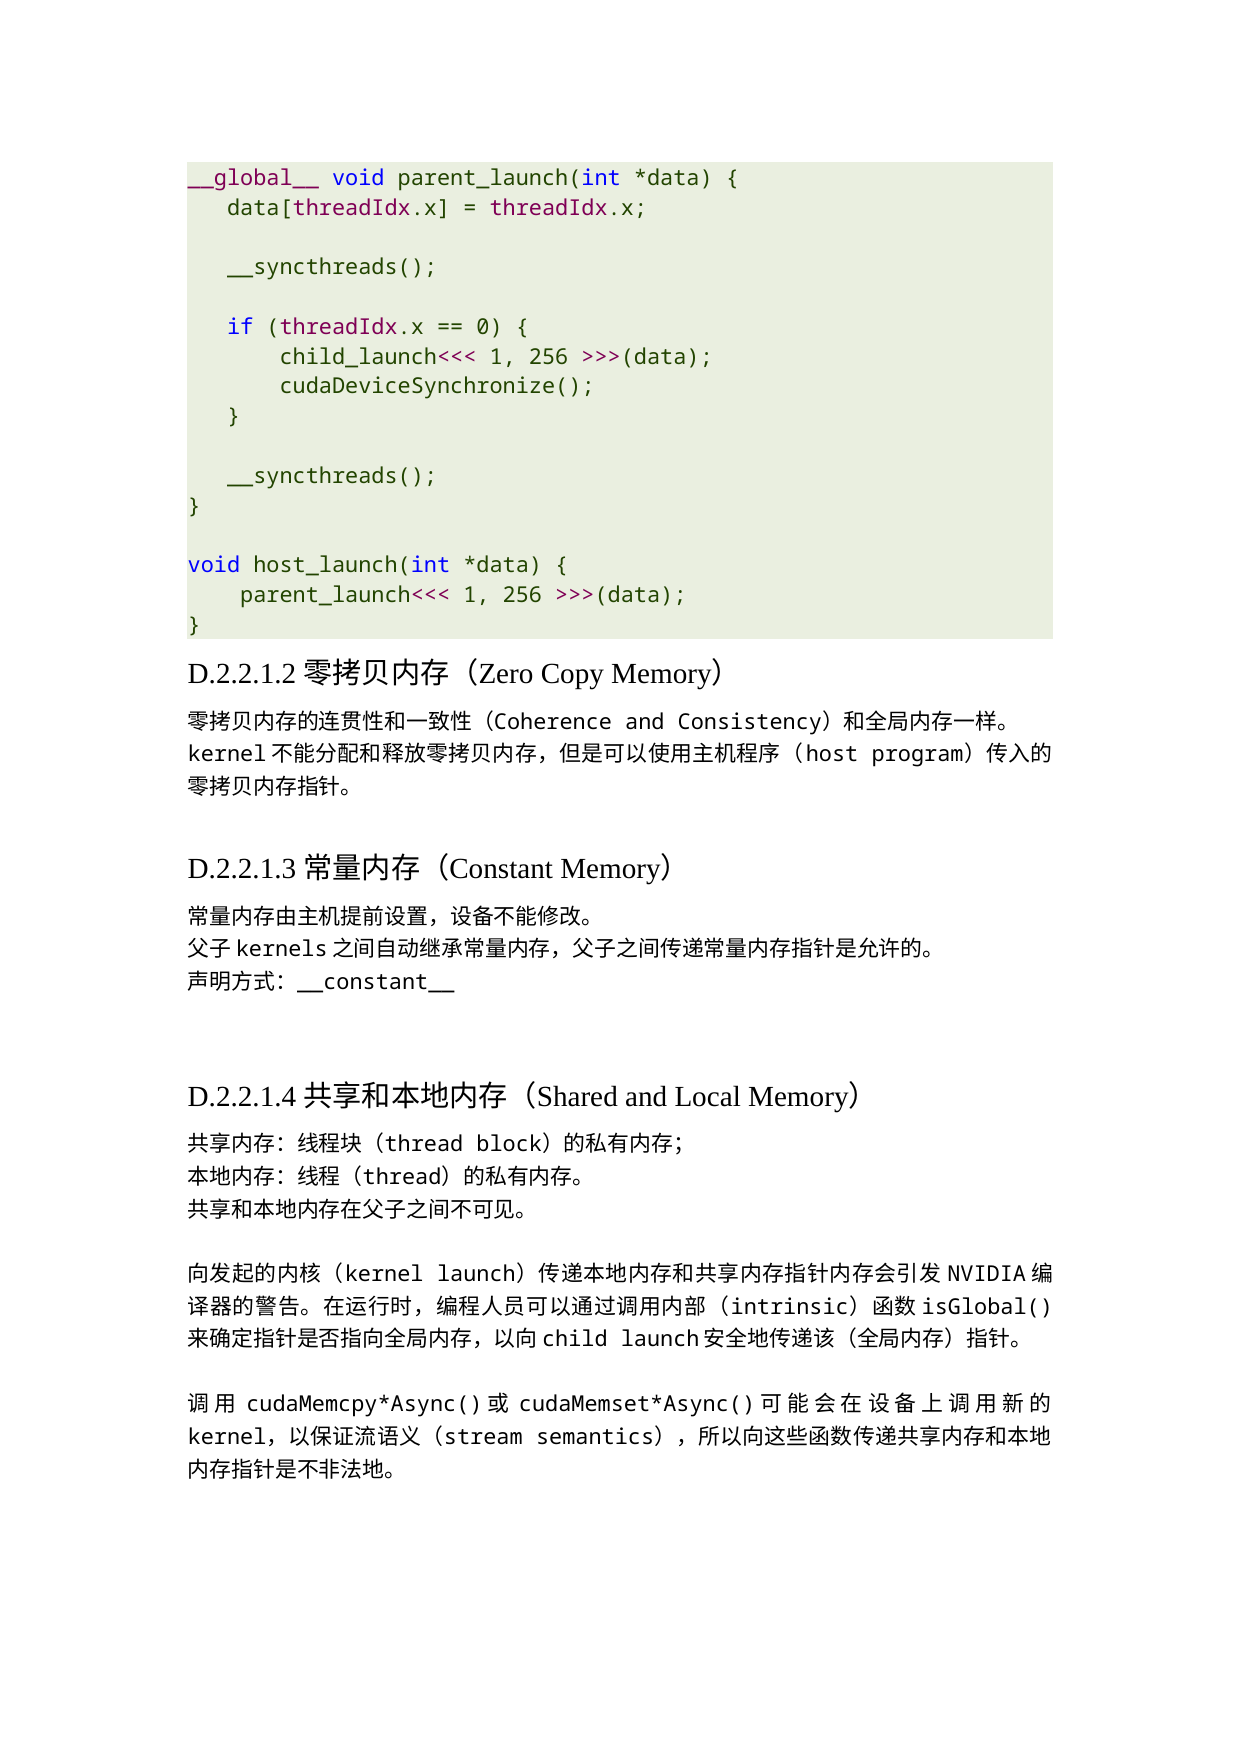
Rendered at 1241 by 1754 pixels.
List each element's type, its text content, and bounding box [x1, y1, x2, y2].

text } [187, 400, 1053, 430]
text 本地内存：线程（thread）的私有内存。 [187, 1159, 1053, 1191]
text parent_launch<<< 1, 256 >>>(data); [187, 579, 1053, 609]
text 声明方式：__constant__ [187, 964, 1053, 996]
text 调用cudaMemcpy*Async()或cudaMemset*Async()可能会在设备上调用新的kernel，以保证流语义（stream semantics），所以向这些函数传递共享内存和本地内存指针是不非法地。 [187, 1386, 1053, 1484]
text 共享和本地内存在父子之间不可见。 [187, 1191, 1053, 1224]
text } [187, 609, 1053, 639]
subtitle D.2.2.1.3 常量内存（Constant Memory） [187, 834, 1053, 899]
text void host_launch(int *data) { [187, 549, 1053, 579]
text 向发起的内核（kernel launch）传递本地内存和共享内存指针内存会引发NVIDIA编译器的警告。在运行时，编程人员可以通过调用内部（intrinsic）函数isGlobal()来确定指针是否指向全局内存，以向child launch安全地传递该（全局内存）指针。 [187, 1256, 1053, 1354]
text kernel不能分配和释放零拷贝内存，但是可以使用主机程序（host program）传入的零拷贝内存指针。 [187, 736, 1053, 801]
text 父子kernels之间自动继承常量内存，父子之间传递常量内存指针是允许的。 [187, 931, 1053, 964]
text } [187, 490, 1053, 519]
text __syncthreads(); [187, 251, 1053, 281]
text if (threadIdx.x == 0) { [187, 311, 1053, 341]
text cudaDeviceSynchronize(); [187, 371, 1053, 400]
text data[threadIdx.x] = threadIdx.x; [187, 192, 1053, 222]
text 零拷贝内存的连贯性和一致性（Coherence and Consistency）和全局内存一样。 [187, 704, 1053, 736]
text __global__ void parent_launch(int *data) { [187, 162, 1053, 192]
subtitle D.2.2.1.4 共享和本地内存（Shared and Local Memory） [187, 1061, 1053, 1126]
text __syncthreads(); [187, 460, 1053, 490]
text 常量内存由主机提前设置，设备不能修改。 [187, 899, 1053, 931]
subtitle D.2.2.1.2 零拷贝内存（Zero Copy Memory） [187, 639, 1053, 704]
text 共享内存：线程块（thread block）的私有内存； [187, 1126, 1053, 1159]
text child_launch<<< 1, 256 >>>(data); [187, 341, 1053, 371]
